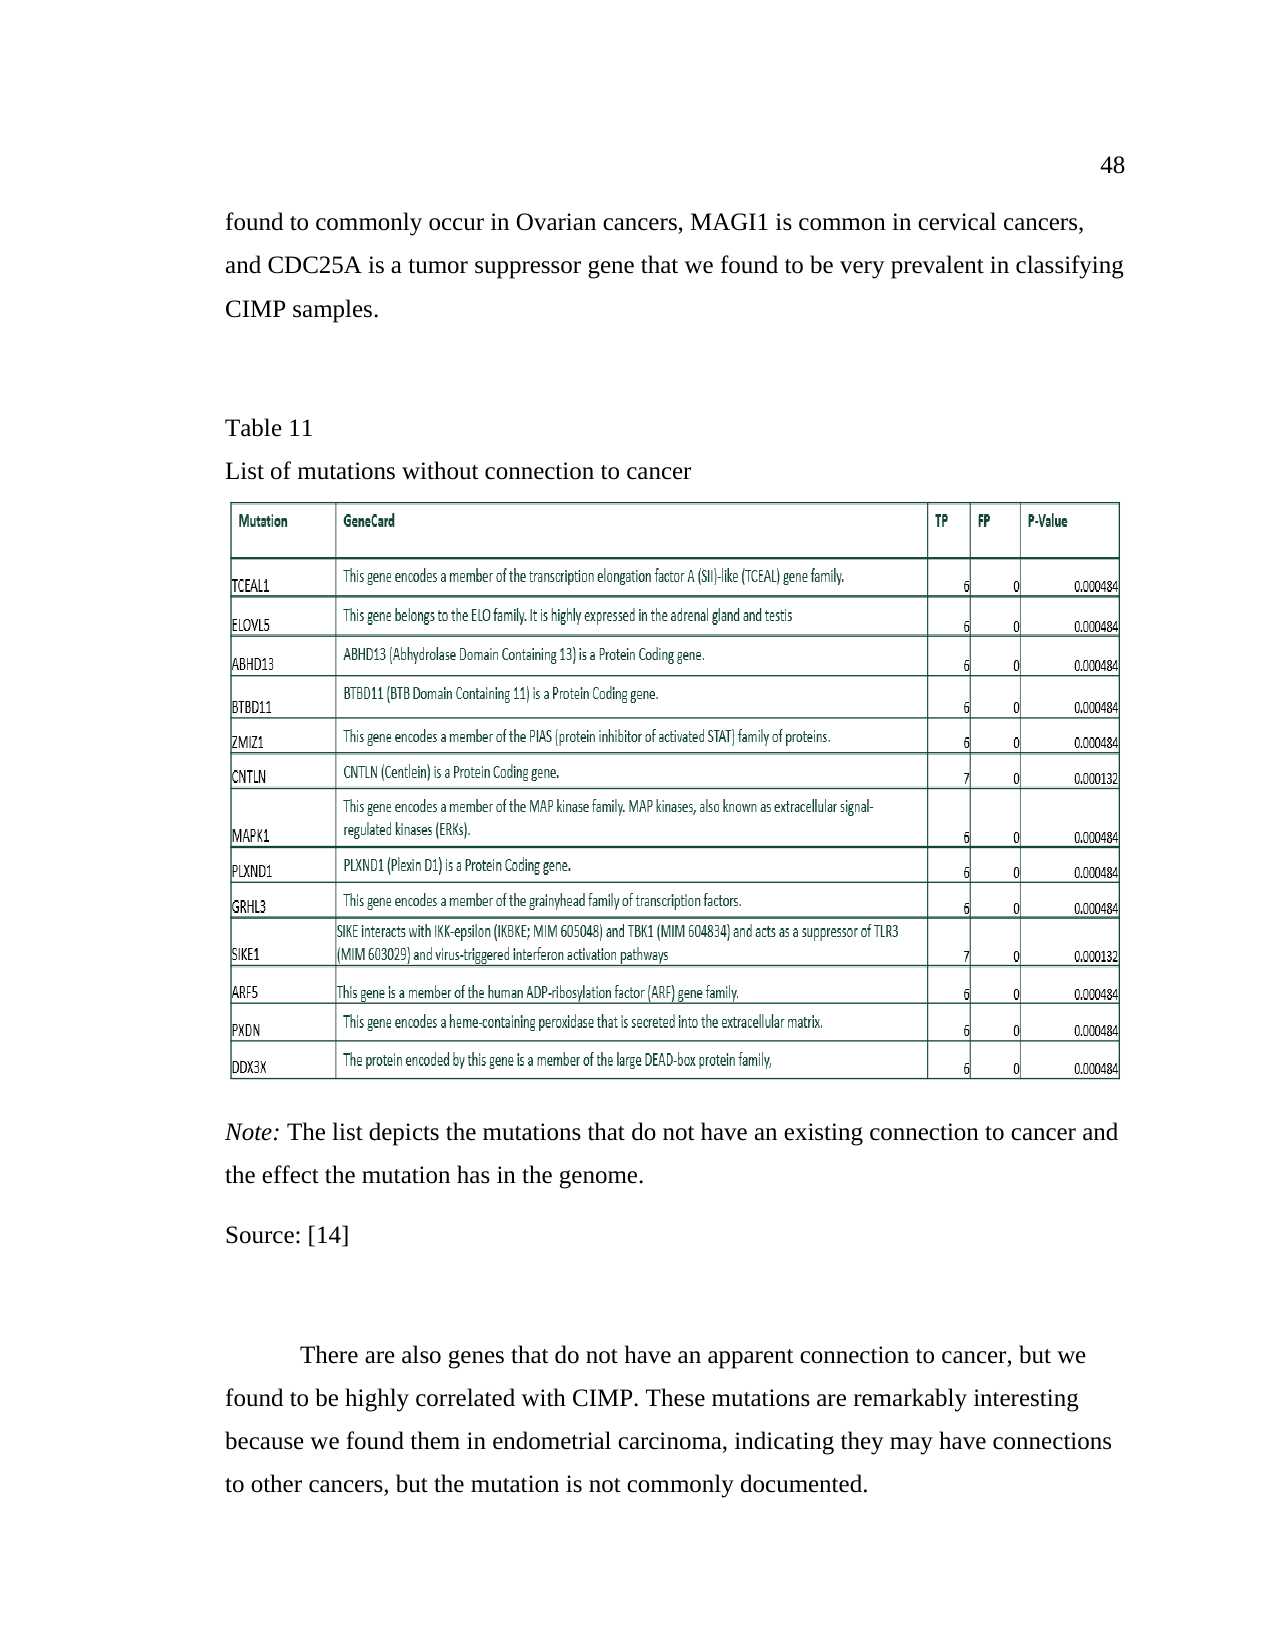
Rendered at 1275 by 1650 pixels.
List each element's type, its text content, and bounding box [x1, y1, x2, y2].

text Source: [14] [225, 1220, 1125, 1249]
text Note: The list depicts the mutations that do not have an existing connection to cancer and the effect the mutation has in the genome. [225, 1117, 1125, 1189]
picture [225, 499, 1124, 1087]
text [225, 207, 1125, 322]
text There are also genes that do not have an apparent connection to cancer, but we found to be highly correlated with CIMP. These mutations are remarkably interesting because we found them in endometrial carcinoma, indicating they may have connections to other cancers, but the mutation is not commonly documented. [225, 1340, 1125, 1498]
text Table 11 List of mutations without connection to cancer [225, 413, 1125, 485]
